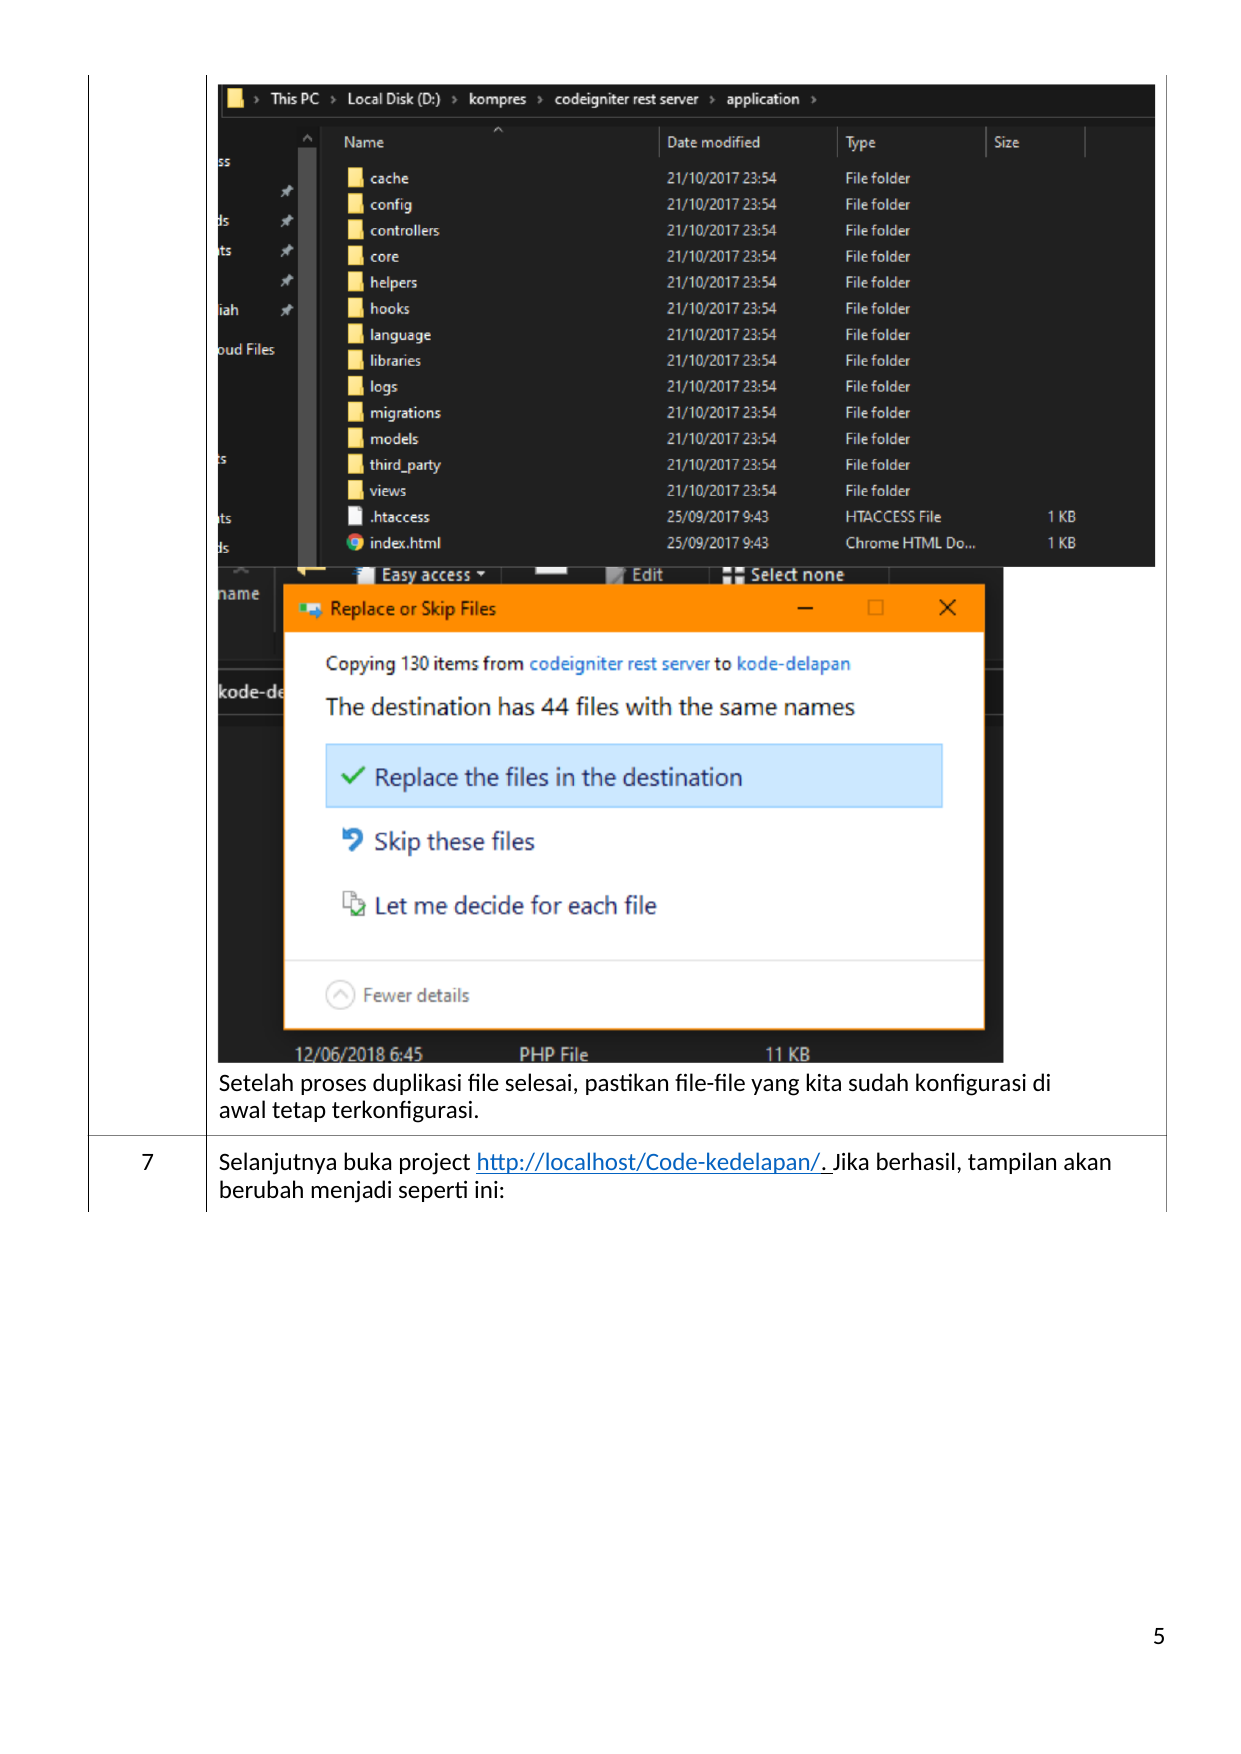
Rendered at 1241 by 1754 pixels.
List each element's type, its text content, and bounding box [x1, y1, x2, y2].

picture [87, 75, 1167, 1212]
text 5 [141, 1620, 1165, 1651]
text Setelah proses duplikasi file selesai, pastikan file-file yang kita sudah konfigurasi di awal tetap terkonfigurasi. [219, 1069, 1105, 1124]
list Selanjutnya buka project http://localhost/Code-kedelapan/. Jika berhasil, tampilan akan berubah menjadi seperti ini: [141, 1149, 1113, 1204]
